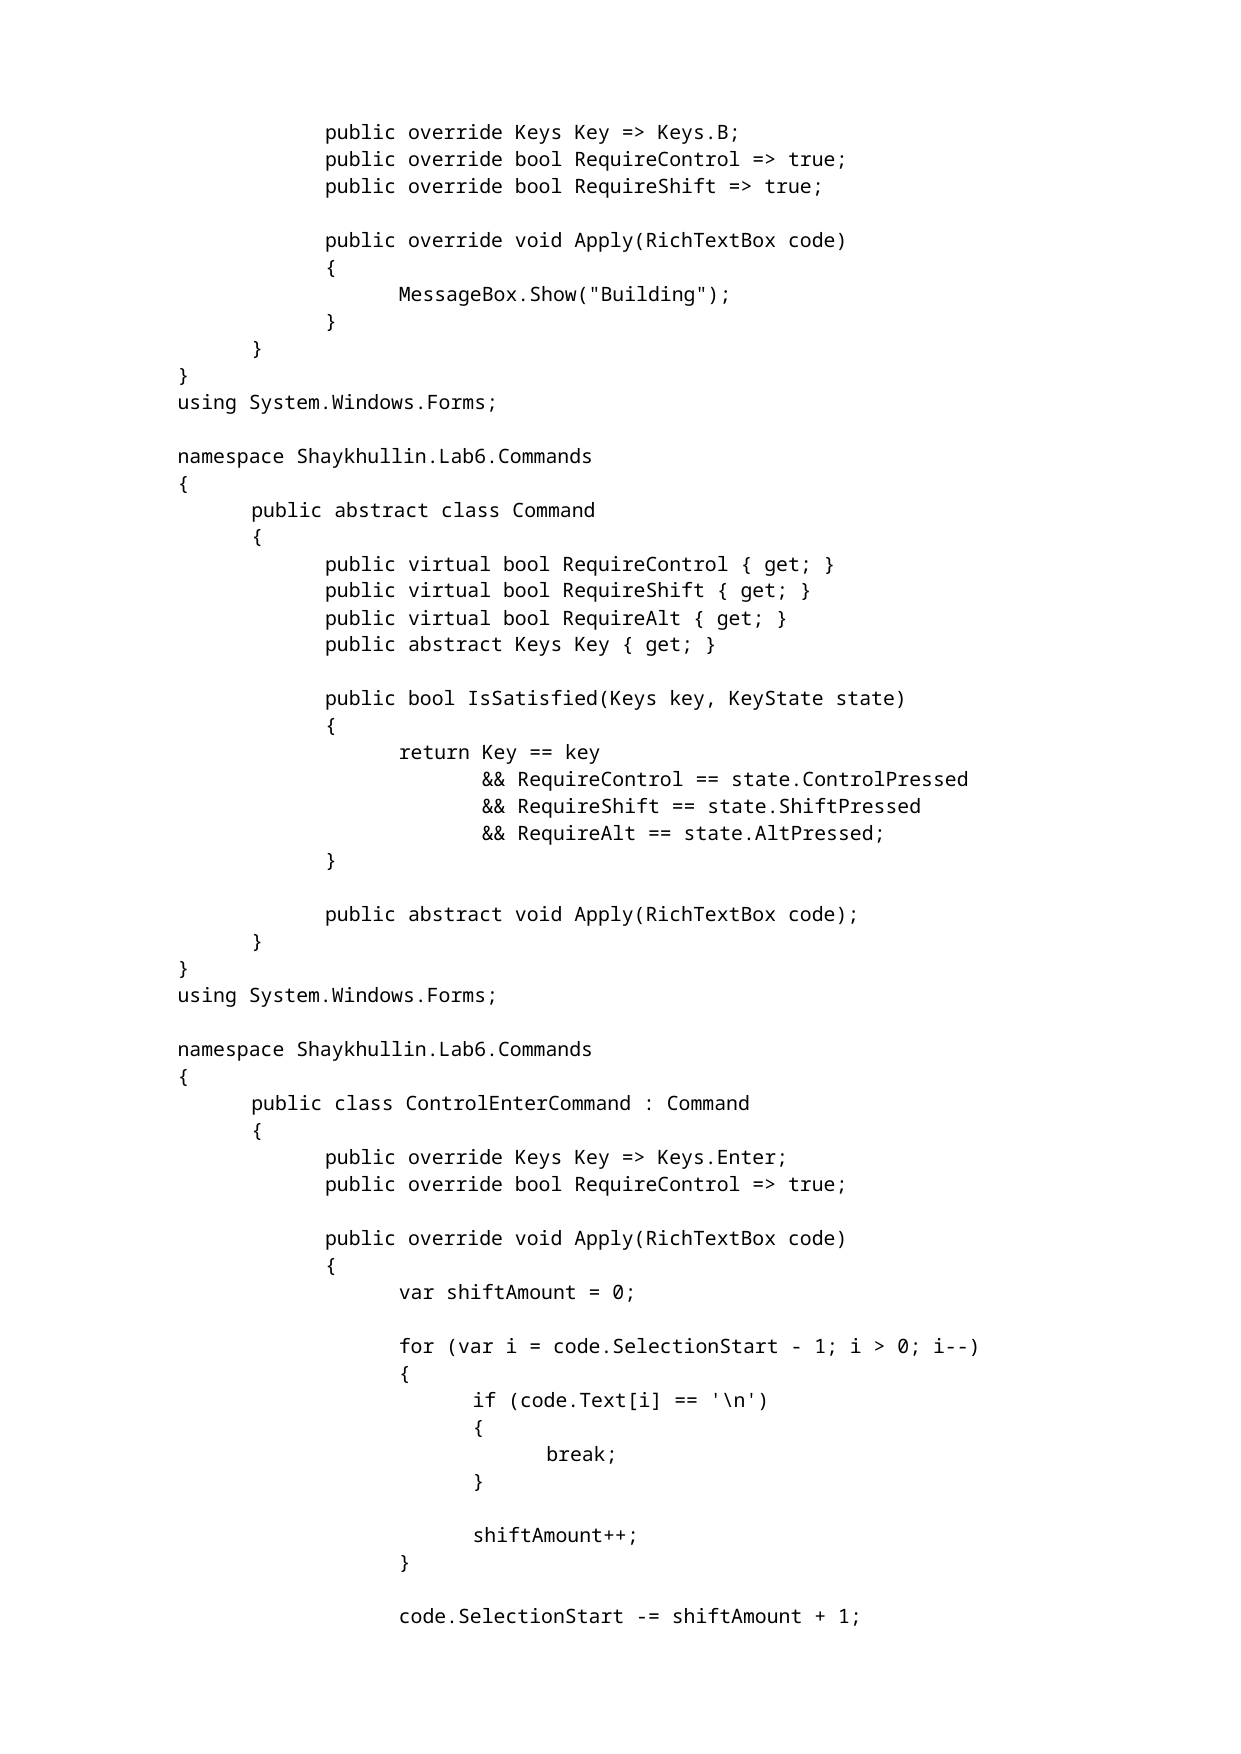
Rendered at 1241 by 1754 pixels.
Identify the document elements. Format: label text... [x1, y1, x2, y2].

text { [177, 523, 1152, 550]
text public override void Apply(RichTextBox code) [177, 226, 1152, 253]
text { [177, 469, 1152, 496]
text public virtual bool RequireAlt { get; } [177, 604, 1152, 631]
text { [177, 1251, 1152, 1278]
text } [177, 1548, 1152, 1575]
text shiftAmount++; [177, 1521, 1152, 1548]
text break; [177, 1440, 1152, 1467]
text public override Keys Key => Keys.B; [177, 118, 1152, 145]
text } [177, 1467, 1152, 1494]
text public virtual bool RequireShift { get; } [177, 577, 1152, 604]
text return Key == key [177, 739, 1152, 766]
text public abstract Keys Key { get; } [177, 631, 1152, 658]
text code.SelectionStart -= shiftAmount + 1; [177, 1602, 1152, 1629]
text { [177, 1062, 1152, 1089]
text var shiftAmount = 0; [177, 1278, 1152, 1305]
text public abstract class Command [177, 496, 1152, 523]
text using System.Windows.Forms; [177, 388, 1152, 415]
text { [177, 712, 1152, 739]
text for (var i = code.SelectionStart - 1; i > 0; i--) [177, 1332, 1152, 1359]
text namespace Shaykhullin.Lab6.Commands [177, 1035, 1152, 1062]
text public override bool RequireShift => true; [177, 172, 1152, 199]
text } [177, 847, 1152, 873]
text public override Keys Key => Keys.Enter; [177, 1143, 1152, 1170]
text public override bool RequireControl => true; [177, 145, 1152, 172]
text using System.Windows.Forms; [177, 981, 1152, 1008]
text { [177, 1359, 1152, 1386]
text { [177, 1413, 1152, 1440]
text } [177, 954, 1152, 981]
text if (code.Text[i] == '\n') [177, 1386, 1152, 1413]
text } [177, 361, 1152, 388]
text public virtual bool RequireControl { get; } [177, 550, 1152, 577]
text public class ControlEnterCommand : Command [177, 1089, 1152, 1116]
text && RequireControl == state.ControlPressed [177, 766, 1152, 793]
text namespace Shaykhullin.Lab6.Commands [177, 442, 1152, 469]
text } [177, 927, 1152, 954]
text } [177, 334, 1152, 361]
text && RequireShift == state.ShiftPressed [177, 793, 1152, 819]
text && RequireAlt == state.AltPressed; [177, 819, 1152, 847]
text public override bool RequireControl => true; [177, 1170, 1152, 1197]
text { [177, 253, 1152, 280]
text } [177, 307, 1152, 334]
text public bool IsSatisfied(Keys key, KeyState state) [177, 685, 1152, 712]
text { [177, 1116, 1152, 1143]
text public abstract void Apply(RichTextBox code); [177, 901, 1152, 927]
text MessageBox.Show("Building"); [177, 280, 1152, 307]
text public override void Apply(RichTextBox code) [177, 1224, 1152, 1251]
